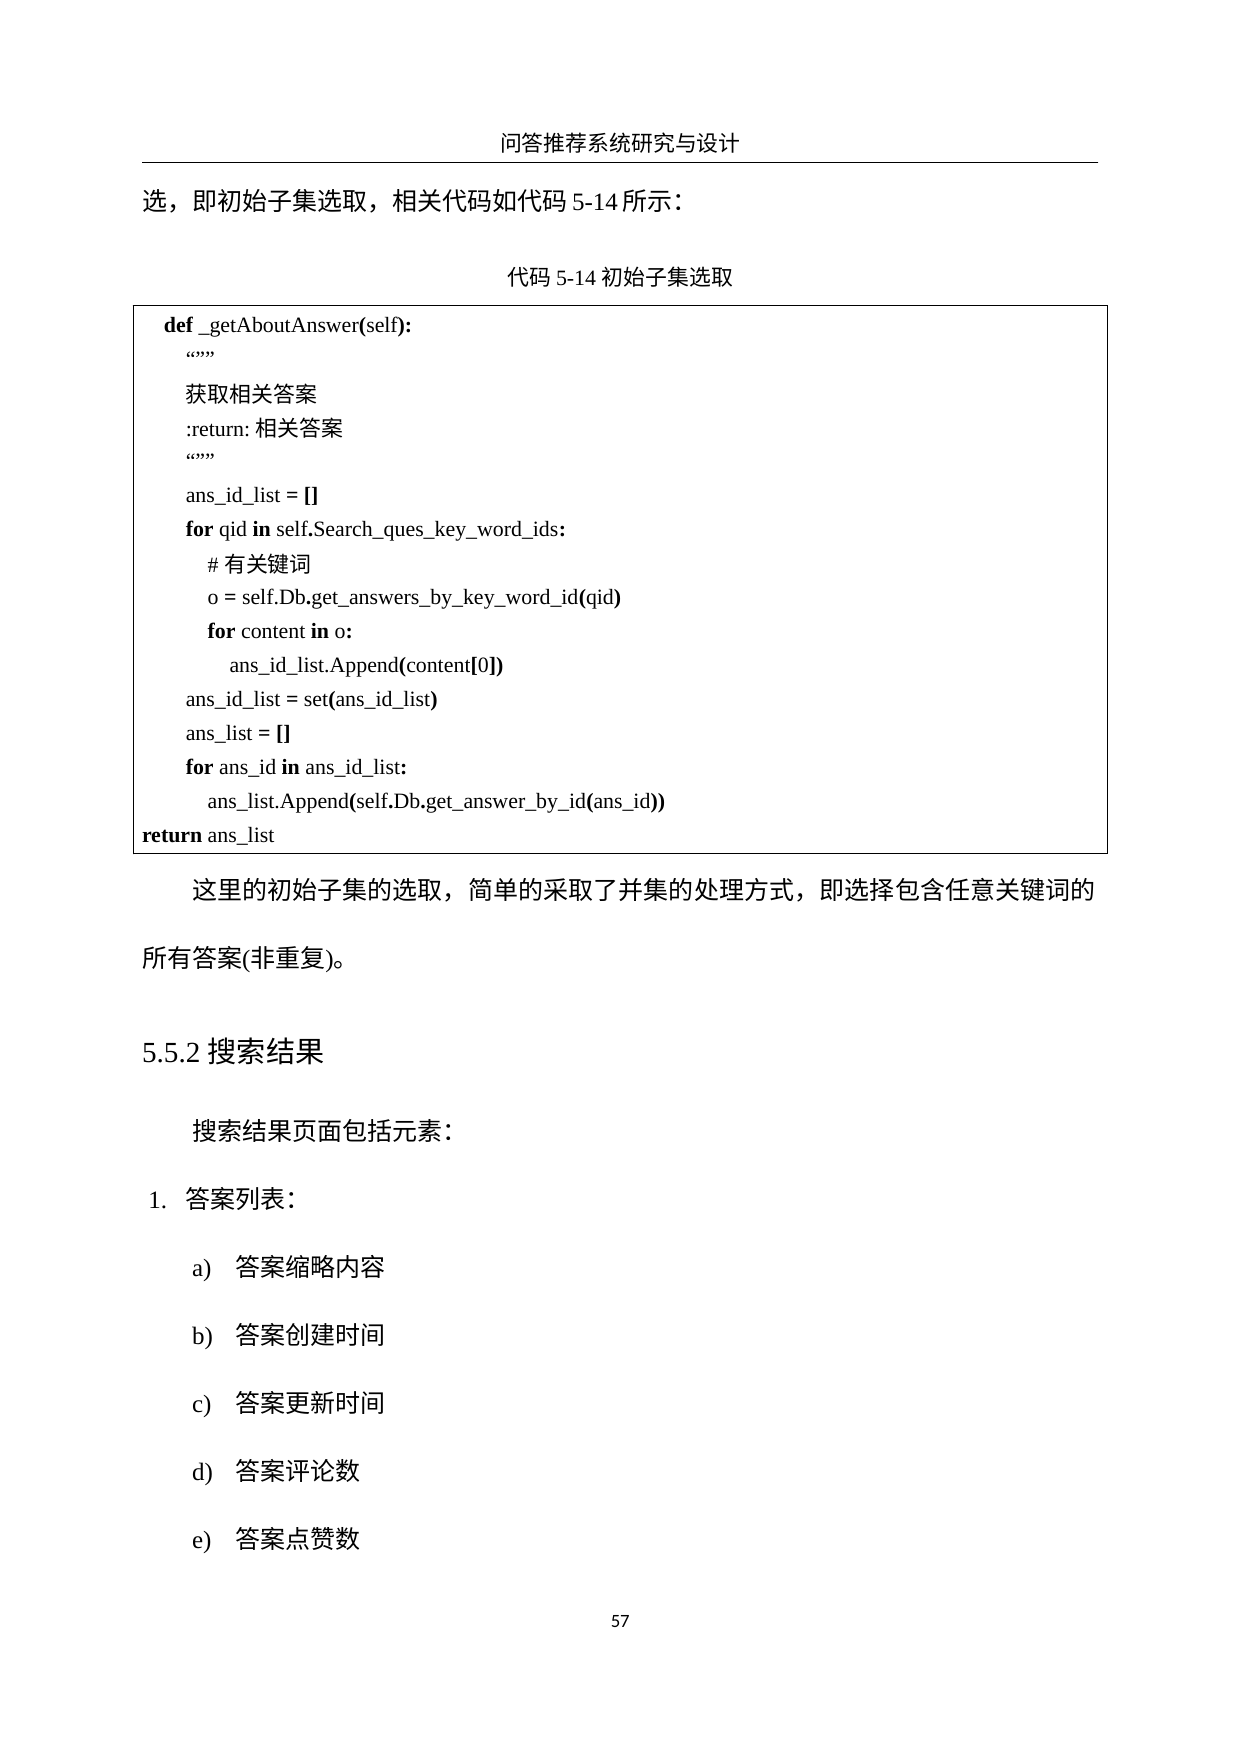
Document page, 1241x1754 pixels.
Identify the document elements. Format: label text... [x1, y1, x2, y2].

text for content in o: [142, 614, 1098, 648]
text ans_id_list = [] [142, 478, 1098, 512]
list 答案缩略内容 [192, 1232, 1098, 1299]
list 答案点赞数 [192, 1503, 1098, 1571]
text o = self.Db.get_answers_by_key_word_id(qid) [142, 580, 1098, 614]
text 这里的初始子集的选取，简单的采取了并集的处理方式，即选择包含任意关键词的所有答案(非重复)。 [142, 854, 1098, 990]
text def _getAboutAnswer(self): [134, 306, 1107, 342]
text # 有关键词 [142, 546, 1098, 580]
text 代码5-14 初始子集选取 [142, 258, 1098, 292]
subtitle 5.5.2 搜索结果 [142, 1015, 1098, 1083]
text 搜索结果页面包括元素： [142, 1096, 1098, 1164]
text ans_id_list.Append(content[0]) [142, 648, 1098, 682]
list 答案创建时间 [192, 1299, 1098, 1367]
text for ans_id in ans_id_list: [142, 749, 1098, 783]
list 答案更新时间 [192, 1367, 1098, 1435]
text ans_list = [] [142, 716, 1098, 749]
list 答案列表： [148, 1164, 1098, 1232]
text for qid in self.Search_ques_key_word_ids: [142, 512, 1098, 546]
text 获取相关答案 [142, 376, 1098, 410]
list 答案评论数 [192, 1435, 1098, 1503]
text ans_list.Append(self.Db.get_answer_by_id(ans_id)) [142, 783, 1098, 814]
text “”” [142, 444, 1098, 478]
text return ans_list [134, 814, 1107, 853]
text “”” [142, 342, 1098, 376]
text :return: 相关答案 [142, 410, 1098, 444]
text ans_id_list = set(ans_id_list) [142, 682, 1098, 716]
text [142, 166, 1098, 233]
